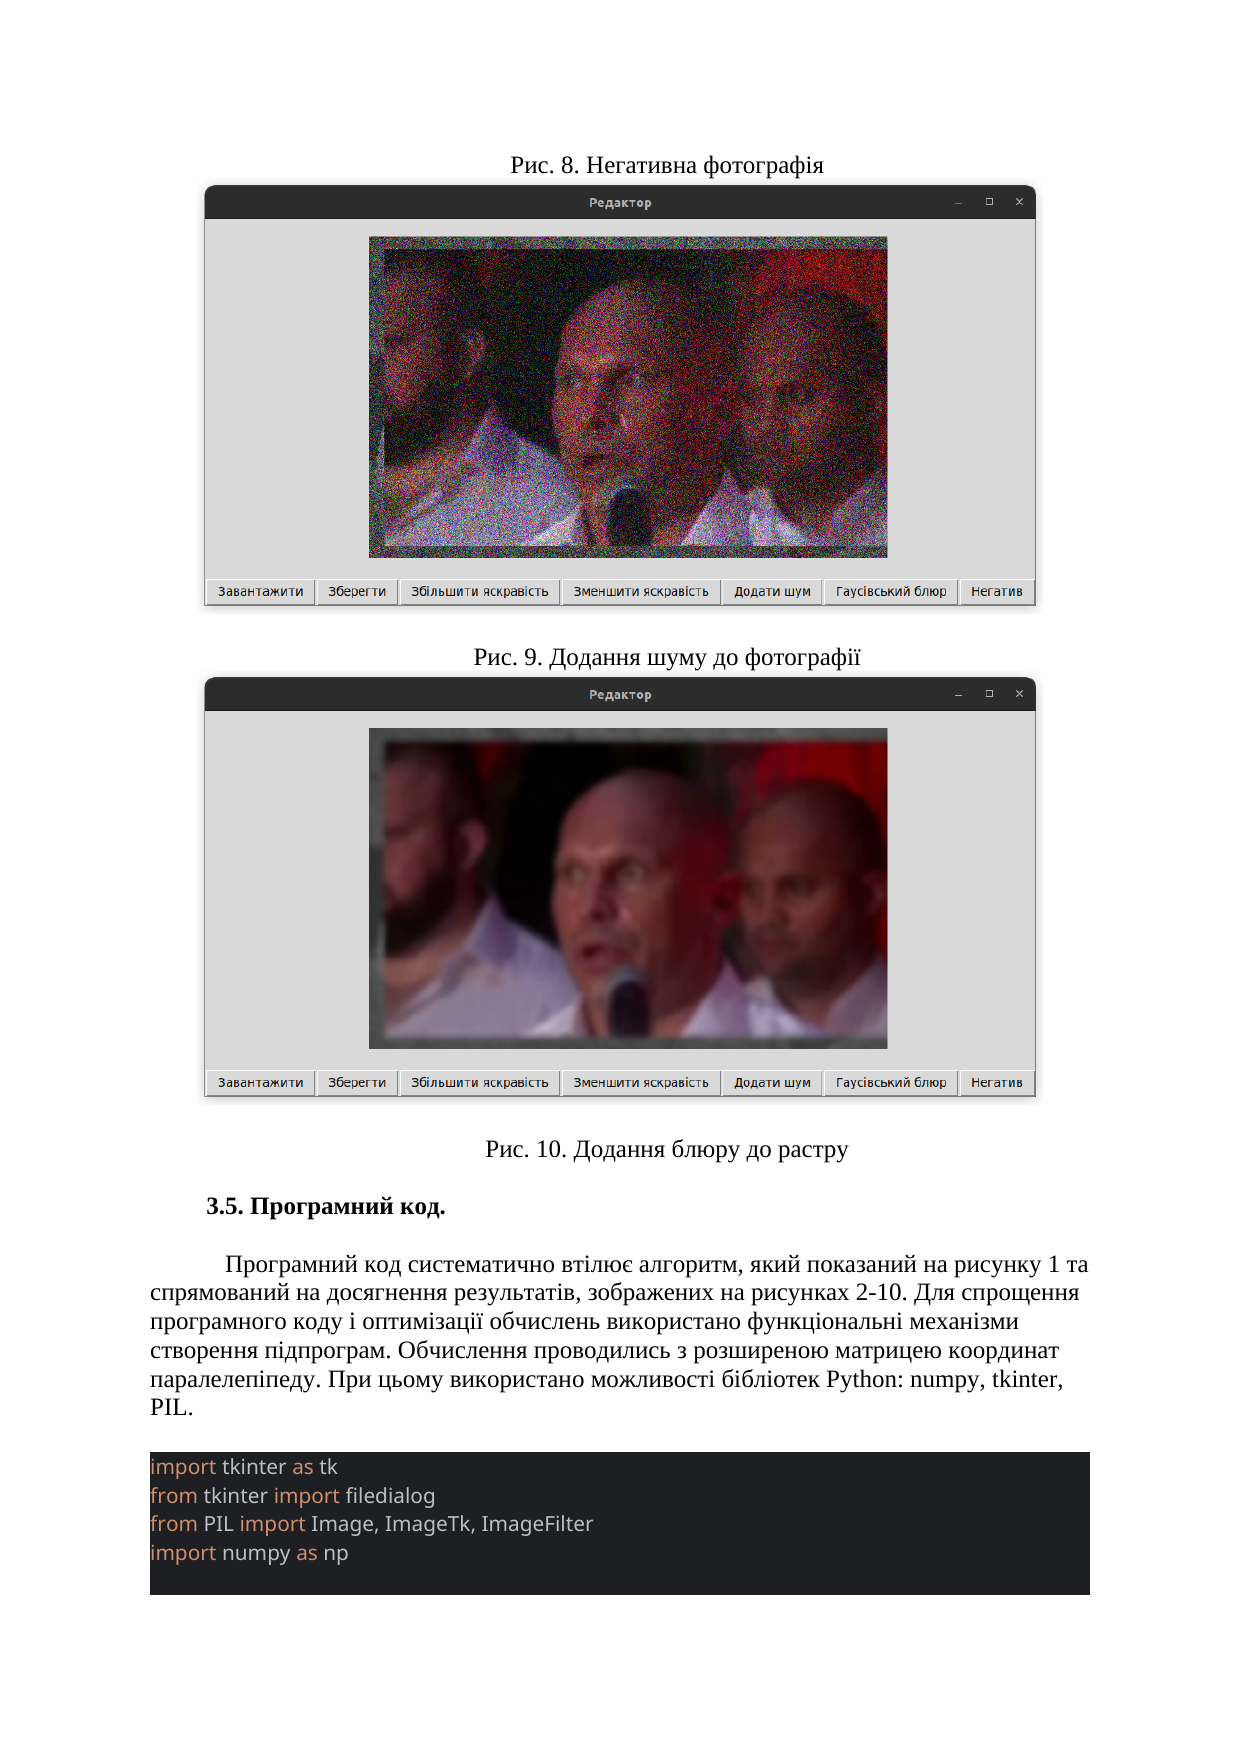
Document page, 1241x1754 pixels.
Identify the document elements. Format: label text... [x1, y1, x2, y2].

text 3.5. Програмний код. [150, 1191, 1090, 1220]
list Рис. 9. Додання шуму до фотографії [244, 642, 1090, 671]
picture [196, 178, 1044, 614]
list Рис. 10. Додання блюру до растру [244, 1134, 1090, 1162]
text Програмний код систематично втілює алгоритм, який показаний на рисунку 1 та спрямований на досягнення результатів, зображених на рисунках 2-10. Для спрощення програмного коду і оптимізації обчислень використано функціональні механізми створення підпрограм. Обчислення проводились з розширеною матрицею координат паралелепіпеду. При цьому використано можливості бібліотек Python: numpy, tkinter, PIL. [150, 1249, 1090, 1421]
list Рис. 8. Негативна фотографія [244, 150, 1090, 179]
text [150, 1452, 1090, 1595]
picture [196, 670, 1044, 1105]
